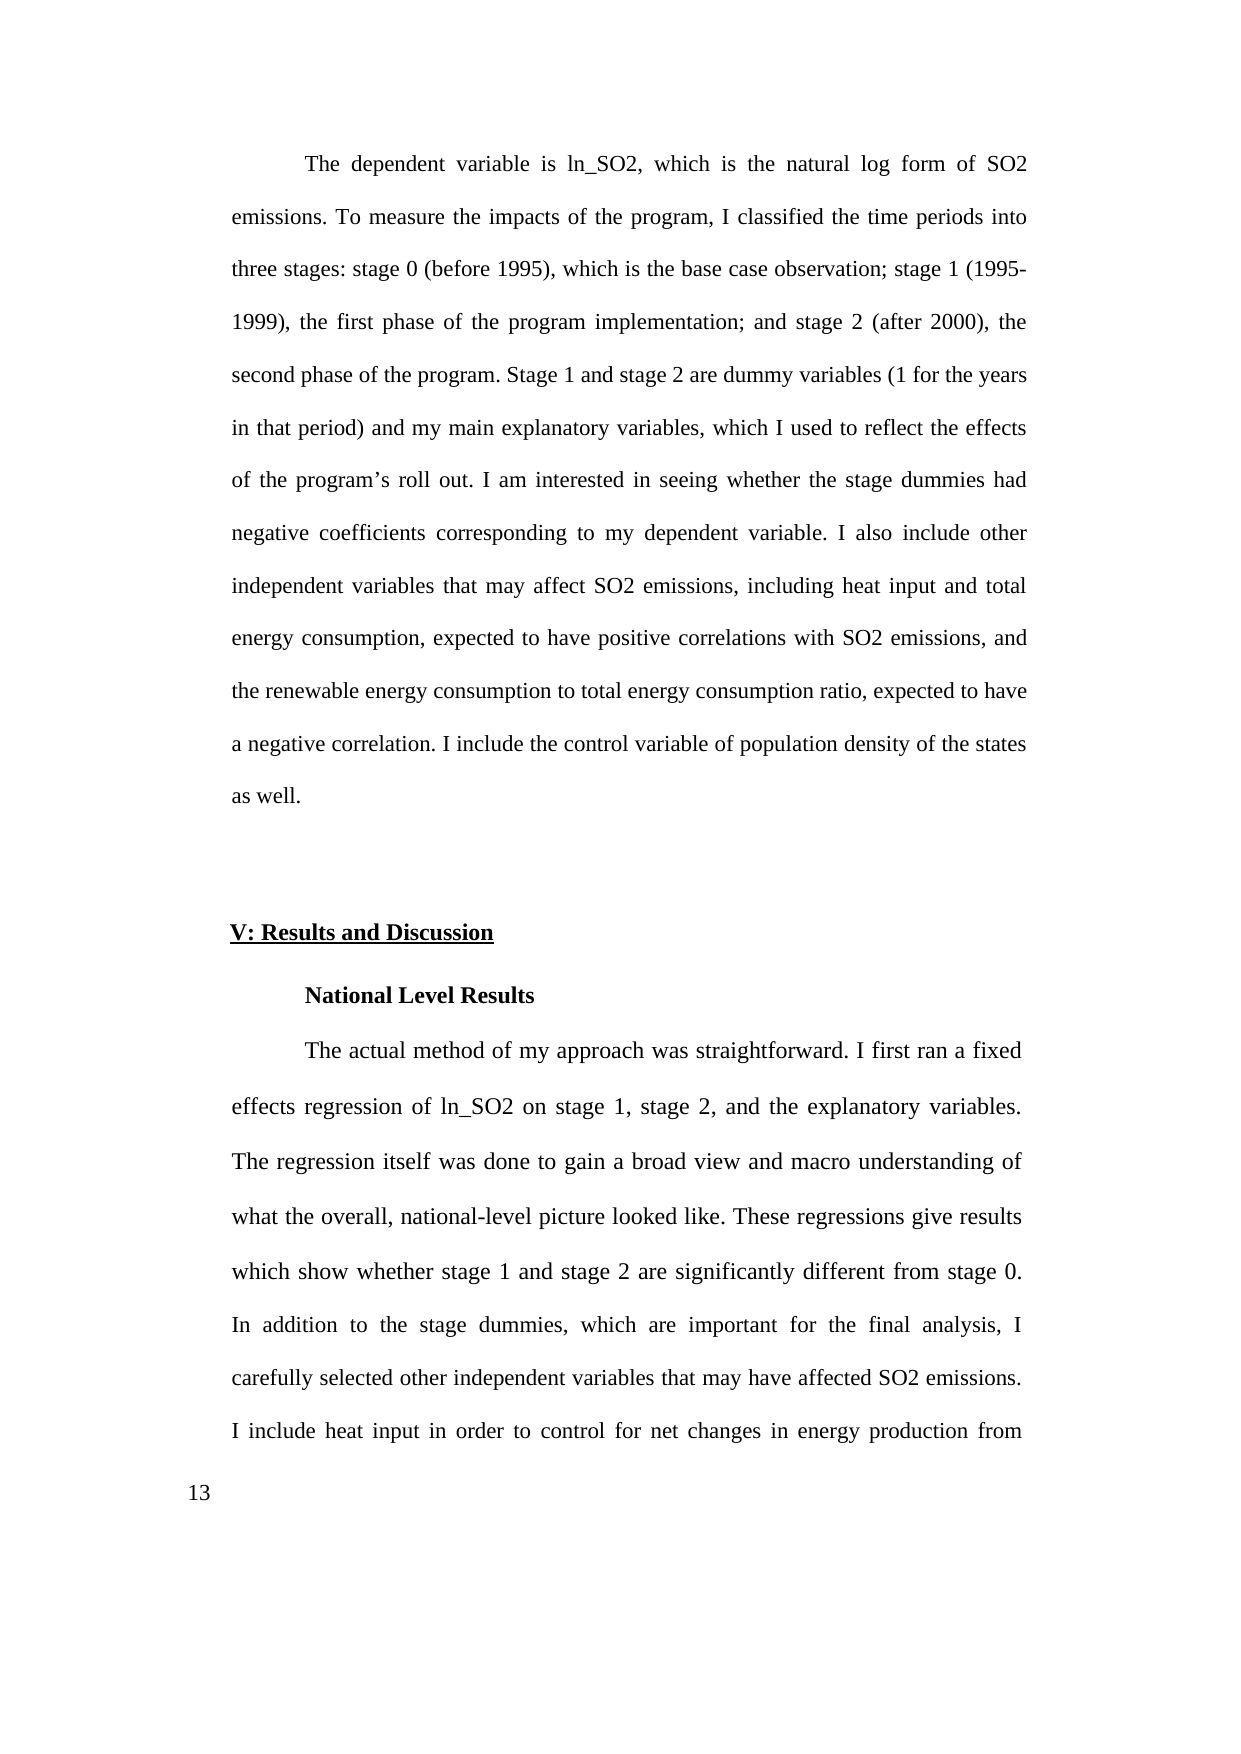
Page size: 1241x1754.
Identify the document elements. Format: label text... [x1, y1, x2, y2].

text The dependent variable is ln_SO2, which is the natural log form of SO2 emissions. To measure the impacts of the program, I classified the time periods into three stages: stage 0 (before 1995), which is the base case observation; stage 1 (1995-1999), the first phase of the program implementation; and stage 2 (after 2000), the second phase of the program. Stage 1 and stage 2 are dummy variables (1 for the years in that period) and my main explanatory variables, which I used to reflect the effects of the program’s roll out. I am interested in seeing whether the stage dummies had negative coefficients corresponding to my dependent variable. I also include other independent variables that may affect SO2 emissions, including heat input and total energy consumption, expected to have positive correlations with SO2 emissions, and the renewable energy consumption to total energy consumption ratio, expected to have a negative correlation. I include the control variable of population density of the states as well. [231, 150, 1028, 809]
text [231, 1036, 1024, 1443]
subtitle V: Results and Discussion [187, 918, 1053, 946]
text National Level Results [304, 981, 1041, 1009]
